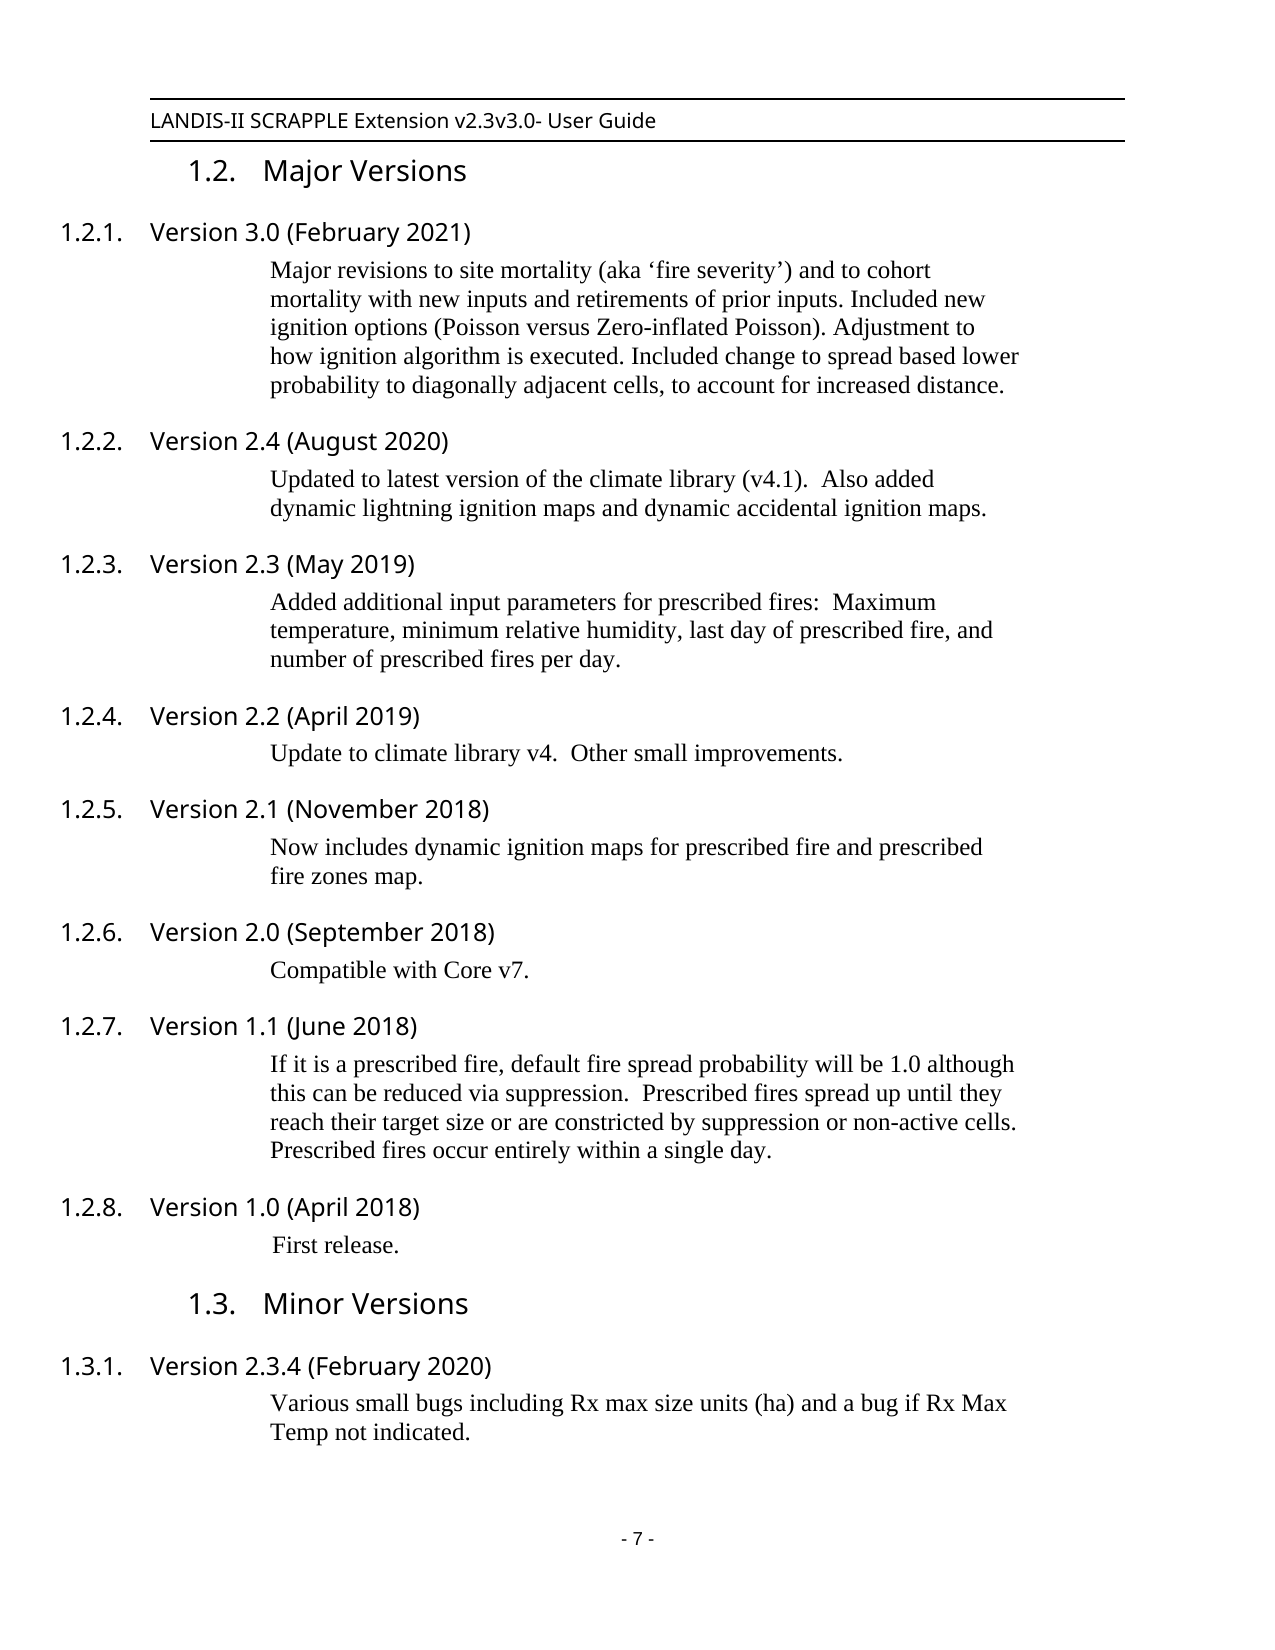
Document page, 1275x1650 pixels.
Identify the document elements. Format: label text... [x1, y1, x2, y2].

text Now includes dynamic ignition maps for prescribed fire and prescribed fire zones map. [270, 832, 1020, 890]
subtitle Major Versions [187, 150, 1125, 190]
subtitle Version 1.1 (June 2018) [60, 1009, 1125, 1043]
text Major revisions to site mortality (aka ‘fire severity’) and to cohort mortality with new inputs and retirements of prior inputs. Included new ignition options (Poisson versus Zero-inflated Poisson). Adjustment to how ignition algorithm is executed. Included change to spread based lower probability to diagonally adjacent cells, to account for increased distance. [270, 255, 1020, 399]
text First release. [272, 1230, 1020, 1258]
text Various small bugs including Rx max size units (ha) and a bug if Rx Max Temp not indicated. [270, 1388, 1020, 1446]
subtitle Version 2.3.4 (February 2020) [60, 1348, 1125, 1382]
subtitle Version 2.0 (September 2018) [60, 915, 1125, 949]
subtitle Version 2.2 (April 2019) [60, 698, 1125, 732]
text Added additional input parameters for prescribed fires: Maximum temperature, minimum relative humidity, last day of prescribed fire, and number of prescribed fires per day. [270, 587, 1020, 673]
subtitle Minor Versions [187, 1283, 1125, 1323]
text Compatible with Core v7. [270, 955, 1020, 984]
text If it is a prescribed fire, default fire spread probability will be 1.0 although this can be reduced via suppression. Prescribed fires spread up until they reach their target size or are constricted by suppression or non-active cells. Prescribed fires occur entirely within a single day. [270, 1049, 1020, 1164]
subtitle Version 3.0 (February 2021) [60, 215, 1125, 249]
subtitle Version 2.3 (May 2019) [60, 547, 1125, 581]
subtitle Version 2.4 (August 2020) [60, 424, 1125, 458]
subtitle Version 1.0 (April 2018) [60, 1189, 1125, 1223]
subtitle Version 2.1 (November 2018) [60, 792, 1125, 826]
text Updated to latest version of the climate library (v4.1). Also added dynamic lightning ignition maps and dynamic accidental ignition maps. [270, 464, 1020, 522]
text Update to climate library v4. Other small improvements. [270, 738, 1020, 767]
